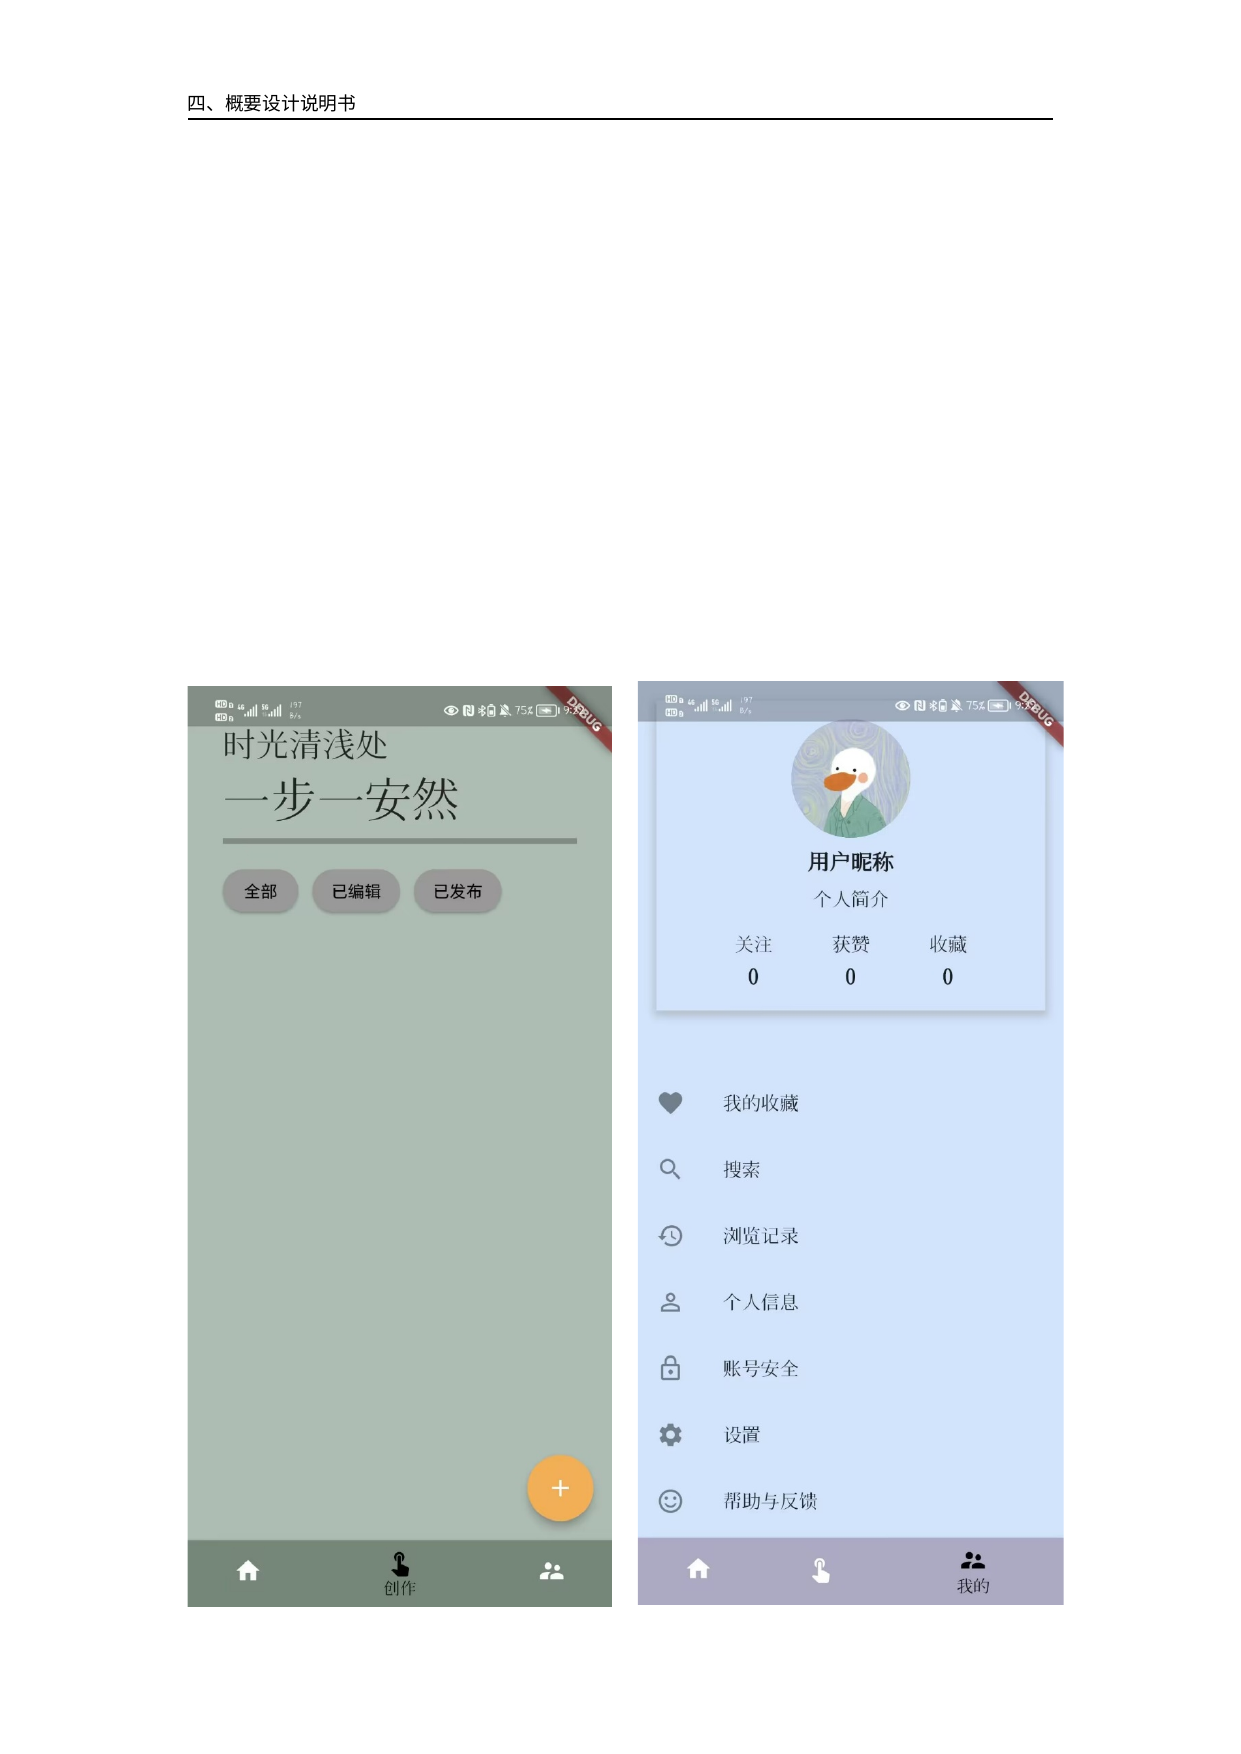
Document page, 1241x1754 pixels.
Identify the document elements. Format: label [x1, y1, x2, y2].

picture [187, 686, 612, 1607]
picture [637, 681, 1064, 1605]
